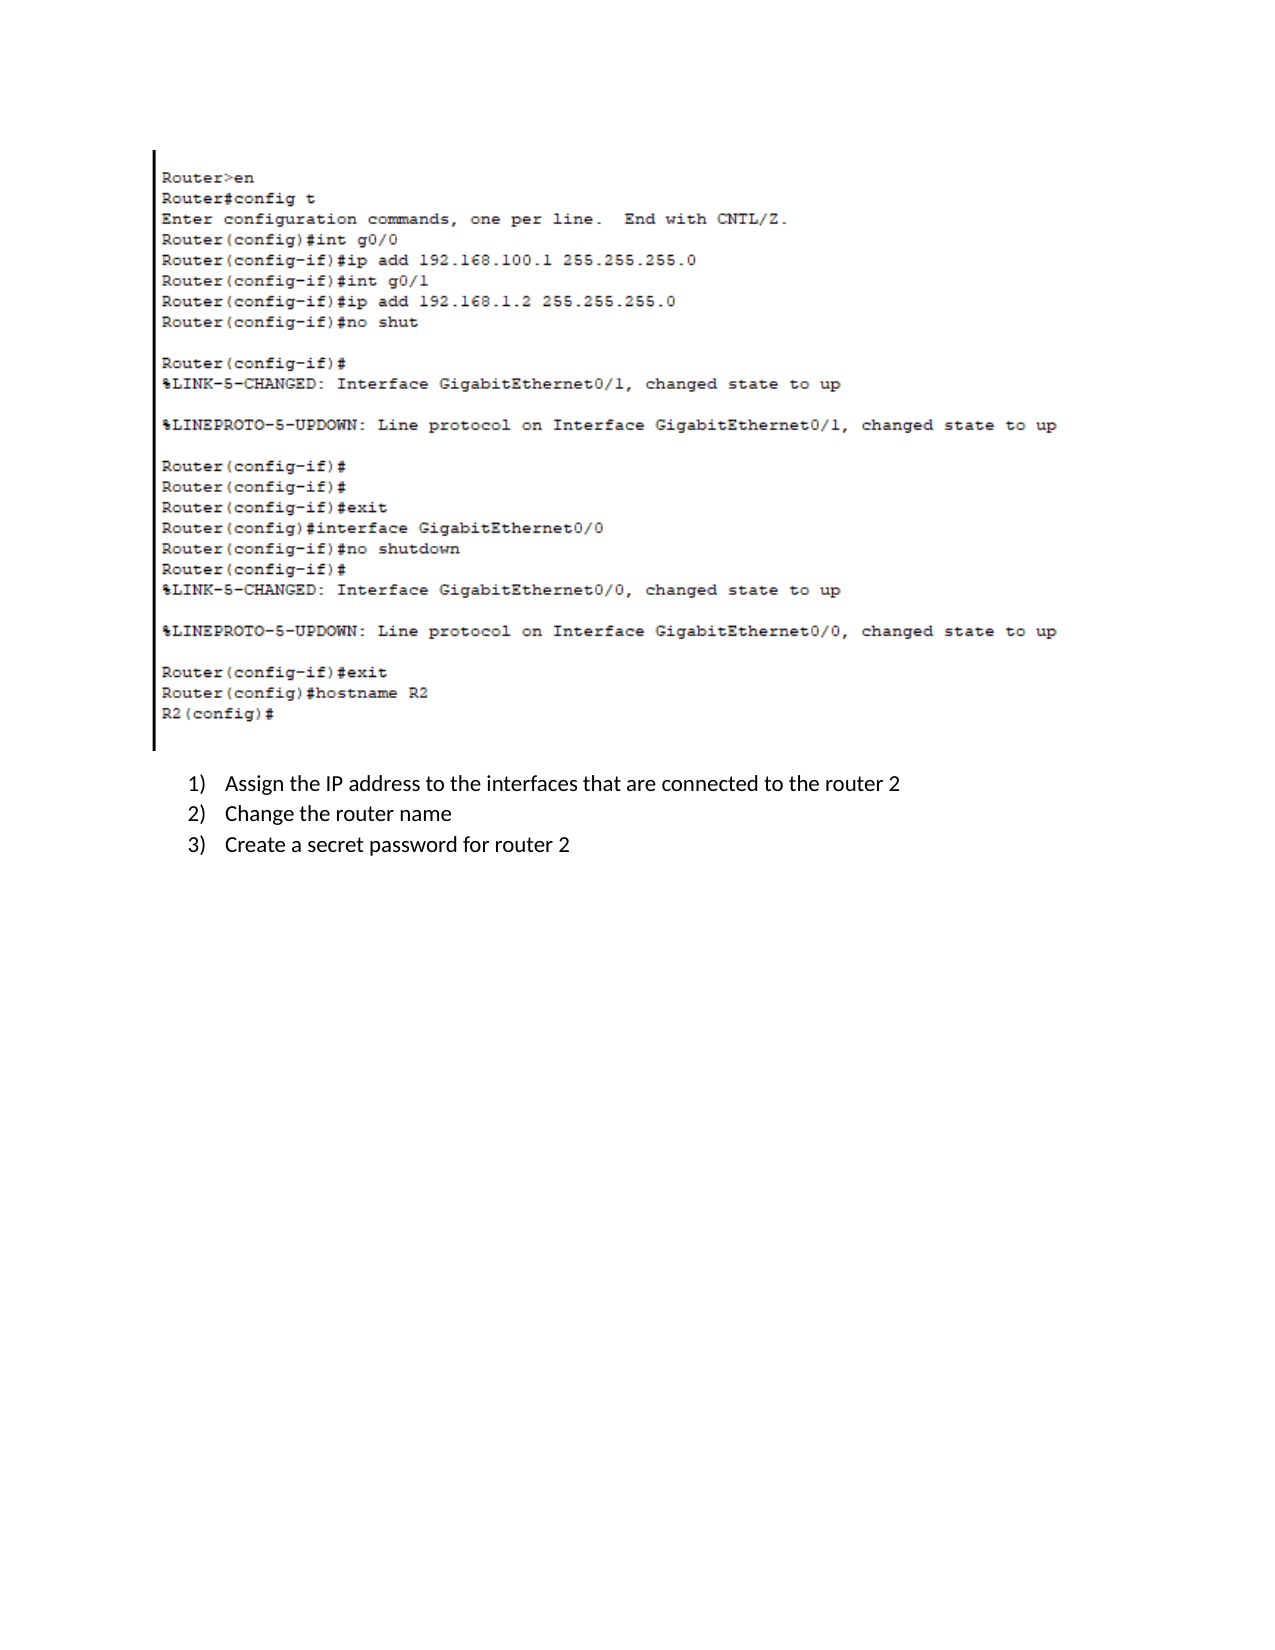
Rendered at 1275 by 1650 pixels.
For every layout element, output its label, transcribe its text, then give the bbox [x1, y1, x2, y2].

list Create a secret password for router 2 [187, 830, 1125, 858]
picture [150, 150, 1125, 751]
list Change the router name [187, 799, 1125, 828]
list Assign the IP address to the interfaces that are connected to the router 2 [187, 769, 1125, 797]
